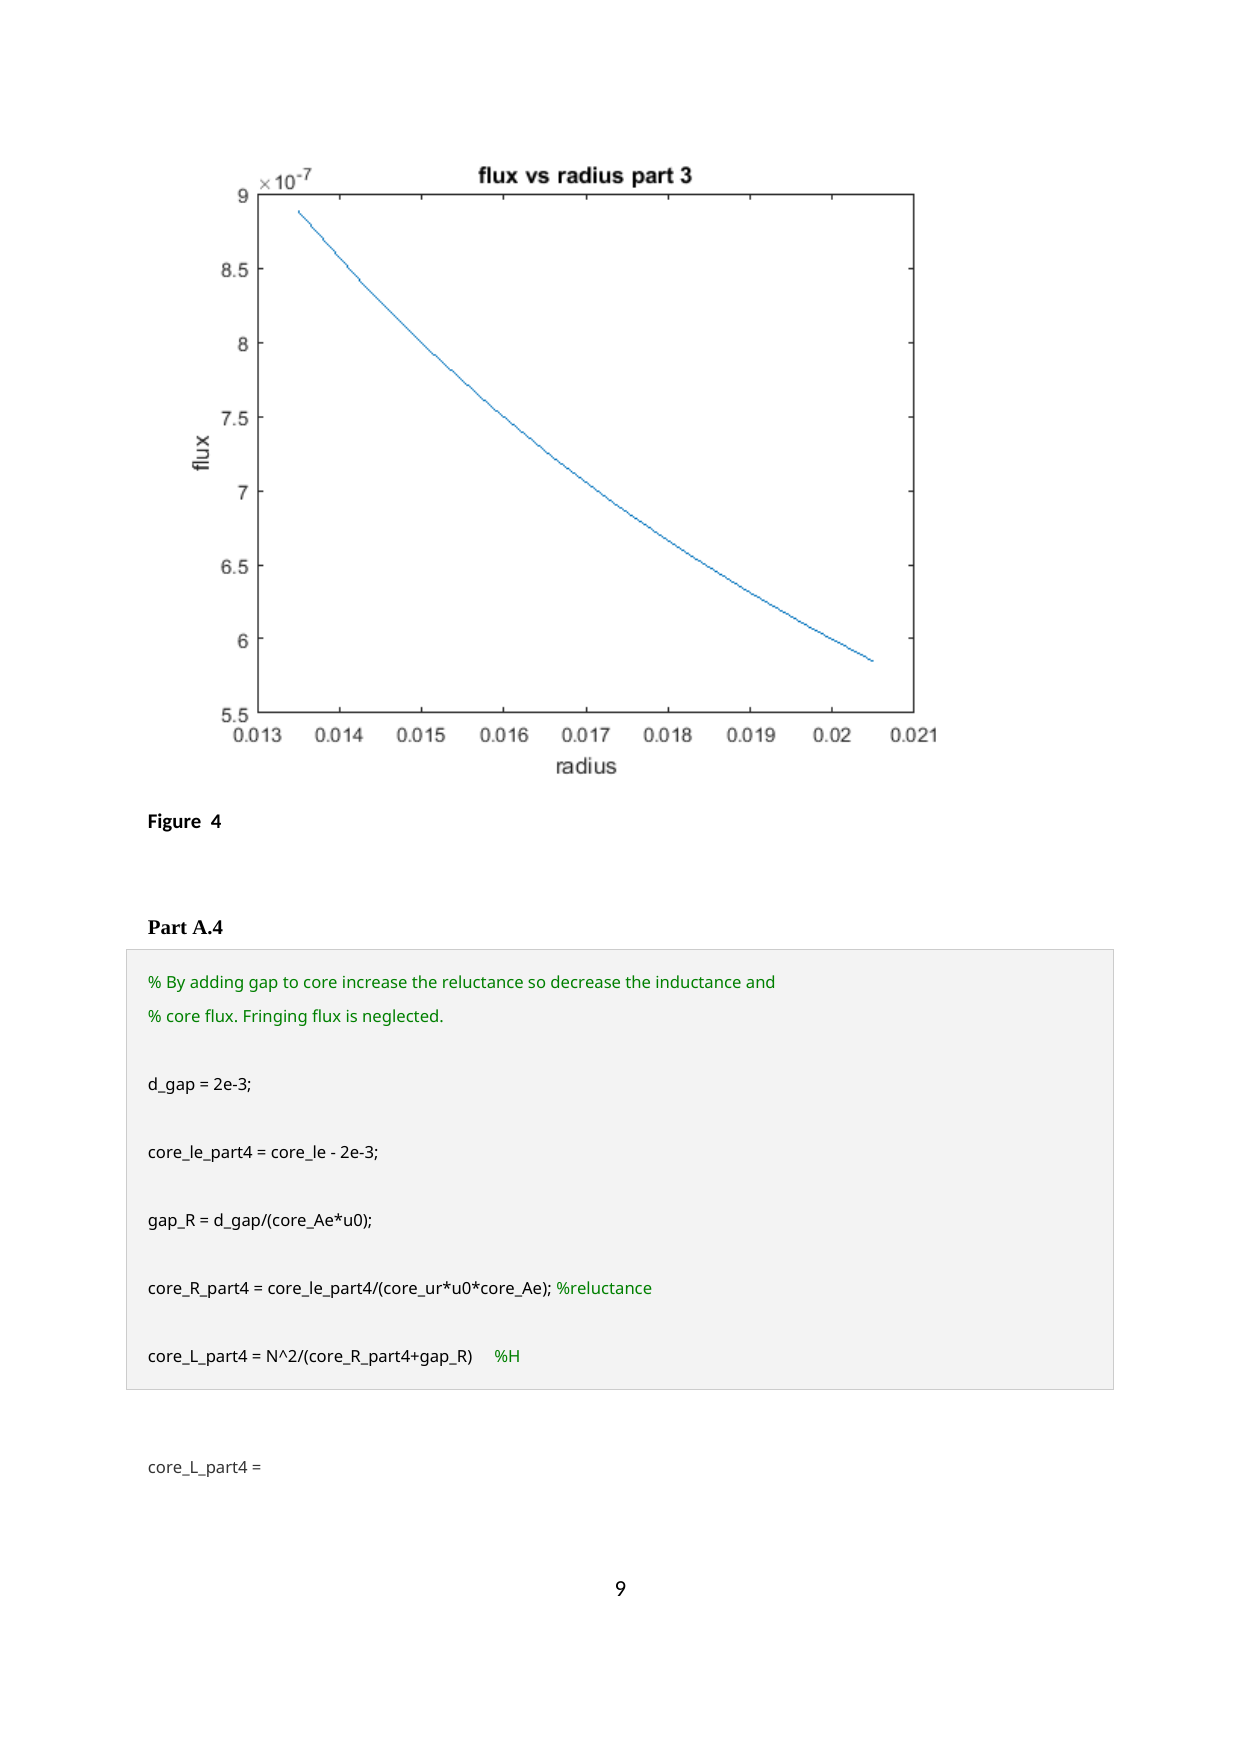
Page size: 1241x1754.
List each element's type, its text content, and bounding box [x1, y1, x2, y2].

text core_L_part4 = 3.4298e-05 [148, 1421, 1093, 1512]
subtitle Part A.4 [148, 915, 1093, 939]
text Figure 4 [148, 808, 1093, 833]
text % By adding gap to core increase the reluctance so decrease the inductance and % core flux. Fringing flux is neglected. d_gap = 2e-3; core_le_part4 = core_le - 2e-3; gap_R = d_gap/(core_Ae*u0); core_R_part4 = core_le_part4/(core_ur*u0*core_Ae); %reluctance core_L_part4 = N^2/(core_R_part4+gap_R) %H [127, 950, 1113, 1389]
picture [147, 147, 995, 783]
